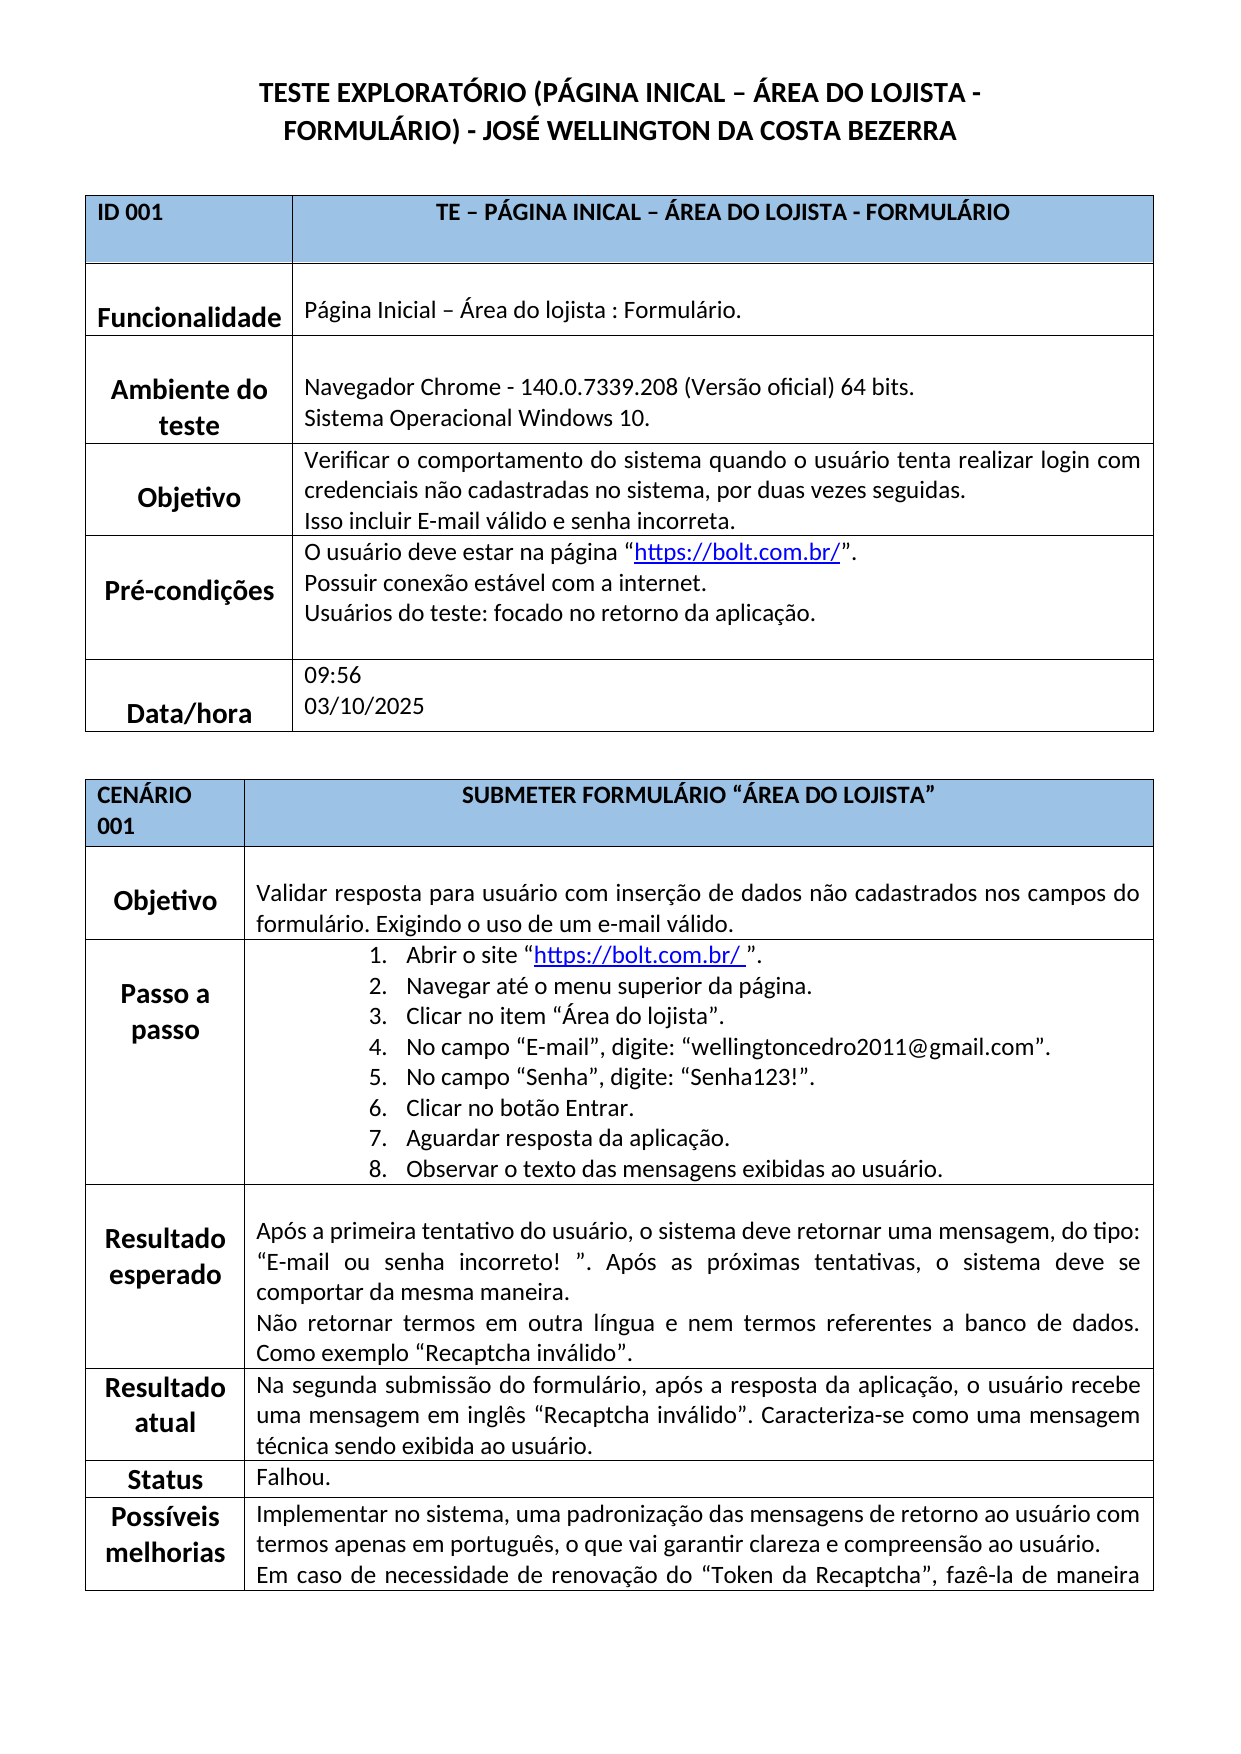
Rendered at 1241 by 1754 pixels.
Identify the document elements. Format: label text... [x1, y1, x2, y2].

table_cell Passo a passo [86, 940, 244, 1184]
table_cell Ambiente do teste [86, 336, 292, 443]
table_header CENÁRIO 001 [86, 780, 244, 846]
table_cell Na segunda submissão do formulário, após a resposta da aplicação, o usuário recebe uma mensagem em inglês “Recaptcha inválido”. Caracteriza-se como uma mensagem técnica sendo exibida ao usuário. [245, 1369, 1153, 1460]
table_cell Funcionalidade [86, 264, 292, 335]
table_cell Possíveis melhorias [86, 1498, 244, 1590]
table_cell Validar resposta para usuário com inserção de dados não cadastrados nos campos do formulário. Exigindo o uso de um e-mail válido. [245, 847, 1153, 938]
table_cell Verificar o comportamento do sistema quando o usuário tenta realizar login com credenciais não cadastradas no sistema, por duas vezes seguidas. Isso incluir E-mail válido e senha incorreta. [293, 444, 1153, 535]
table_cell Resultado esperado [86, 1185, 244, 1368]
table_header ID 001 [86, 196, 292, 262]
table_cell Página Inicial – Área do lojista : Formulário. [293, 264, 1153, 335]
table_header SUBMETER FORMULÁRIO “ÁREA DO LOJISTA” [245, 780, 1153, 846]
table_cell Abrir o site “https://bolt.com.br/ ”. Navegar até o menu superior da página. Clicar no item “Área do lojista”. No campo “E-mail”, digite: “wellingtoncedro2011@gmail.com”. No campo “Senha”, digite: “Senha123!”. Clicar no botão Entrar. Aguardar resposta da aplicação. Observar o texto das mensagens exibidas ao usuário. [245, 940, 1153, 1184]
table_cell Resultado atual [86, 1369, 244, 1460]
table_cell Pré-condições [86, 536, 292, 658]
table_cell Após a primeira tentativo do usuário, o sistema deve retornar uma mensagem, do tipo: “E-mail ou senha incorreto! ”. Após as próximas tentativas, o sistema deve se comportar da mesma maneira. Não retornar termos em outra língua e nem termos referentes a banco de dados. Como exemplo “Recaptcha inválido”. [245, 1185, 1153, 1368]
table_cell Falhou. [245, 1461, 1153, 1497]
table_cell Data/hora [86, 660, 292, 731]
table_cell Objetivo [86, 847, 244, 938]
table_cell Navegador Chrome - 140.0.7339.208 (Versão oficial) 64 bits. Sistema Operacional Windows 10. [293, 336, 1153, 443]
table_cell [245, 1498, 1153, 1590]
table_header TE – PÁGINA INICAL – ÁREA DO LOJISTA - FORMULÁRIO [293, 196, 1153, 262]
table_cell Status [86, 1461, 244, 1497]
table_cell Objetivo [86, 444, 292, 535]
table_cell O usuário deve estar na página “https://bolt.com.br/”. Possuir conexão estável com a internet. Usuários do teste: focado no retorno da aplicação. [293, 536, 1153, 658]
table_cell 09:56 03/10/2025 [293, 660, 1153, 731]
